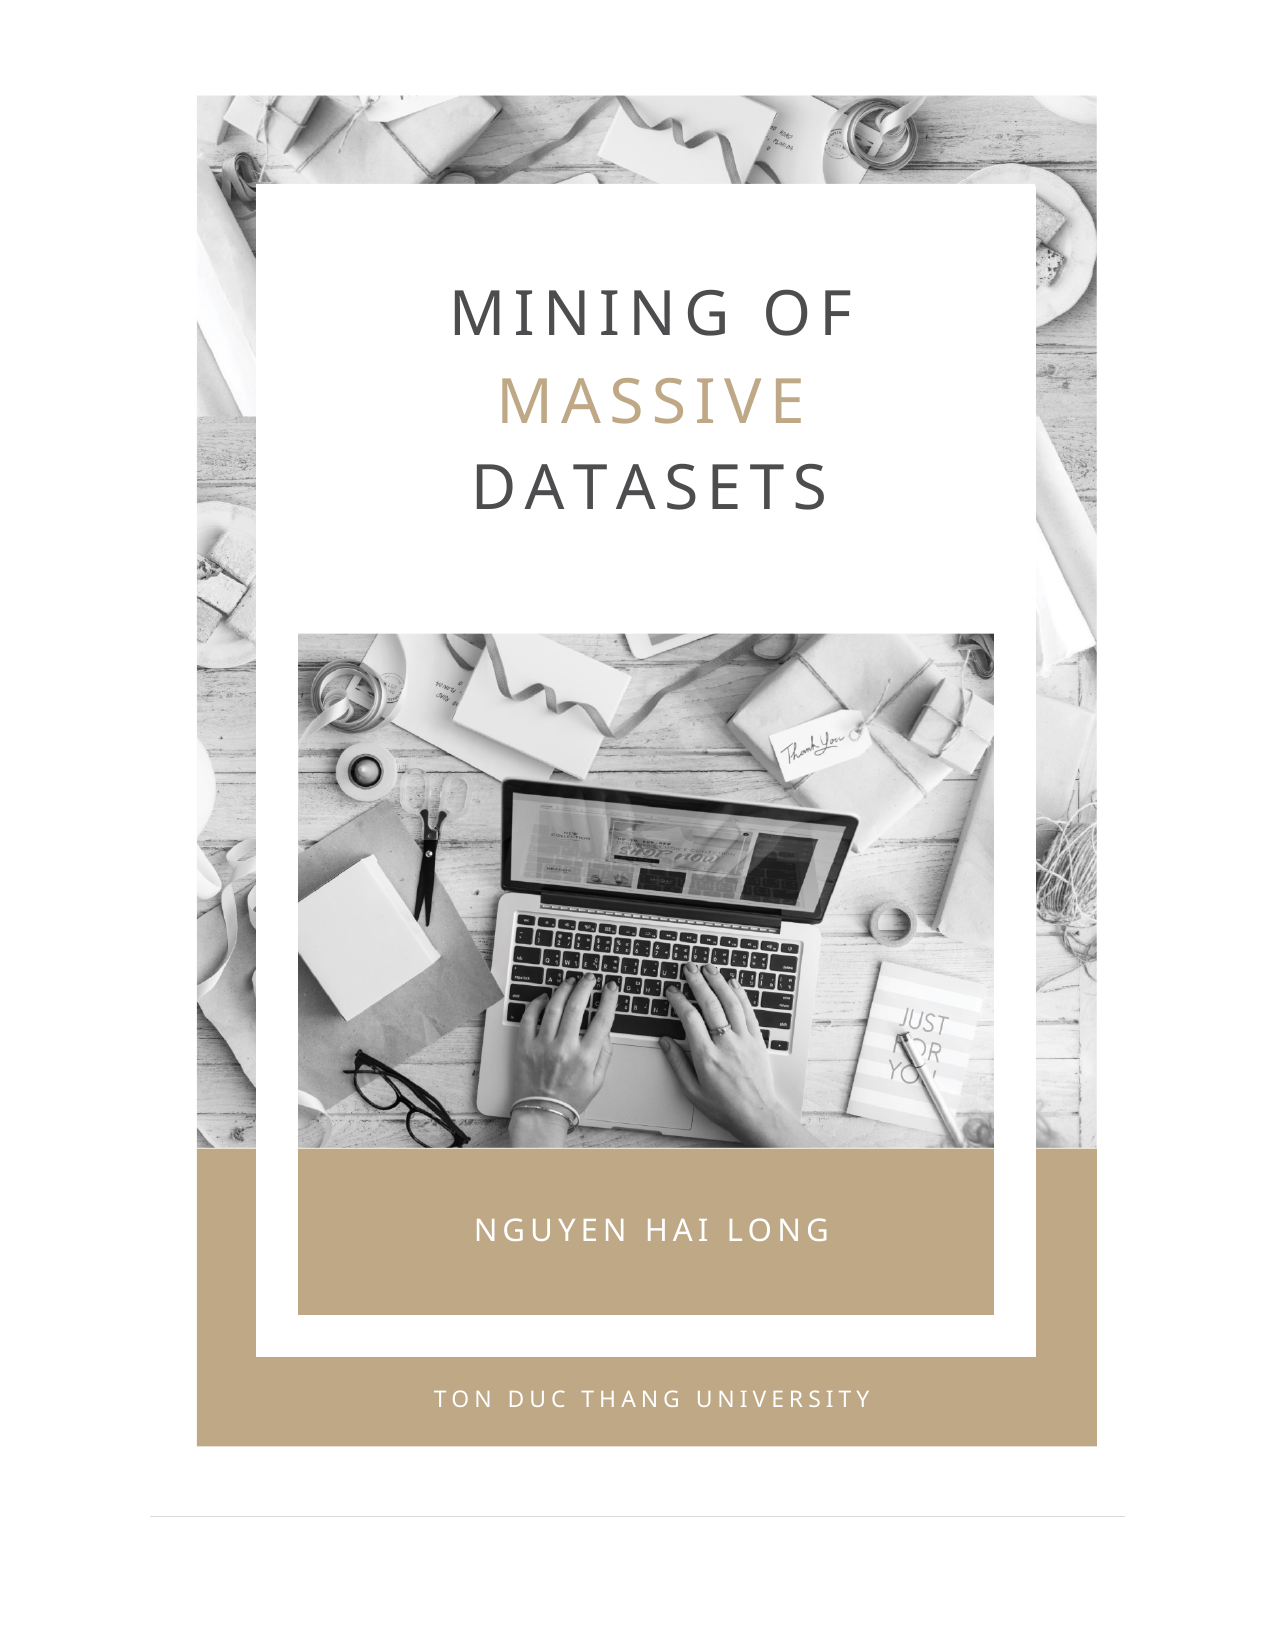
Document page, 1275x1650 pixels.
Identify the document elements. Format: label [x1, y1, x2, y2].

picture [196, 95, 1097, 1148]
picture [298, 634, 994, 1148]
